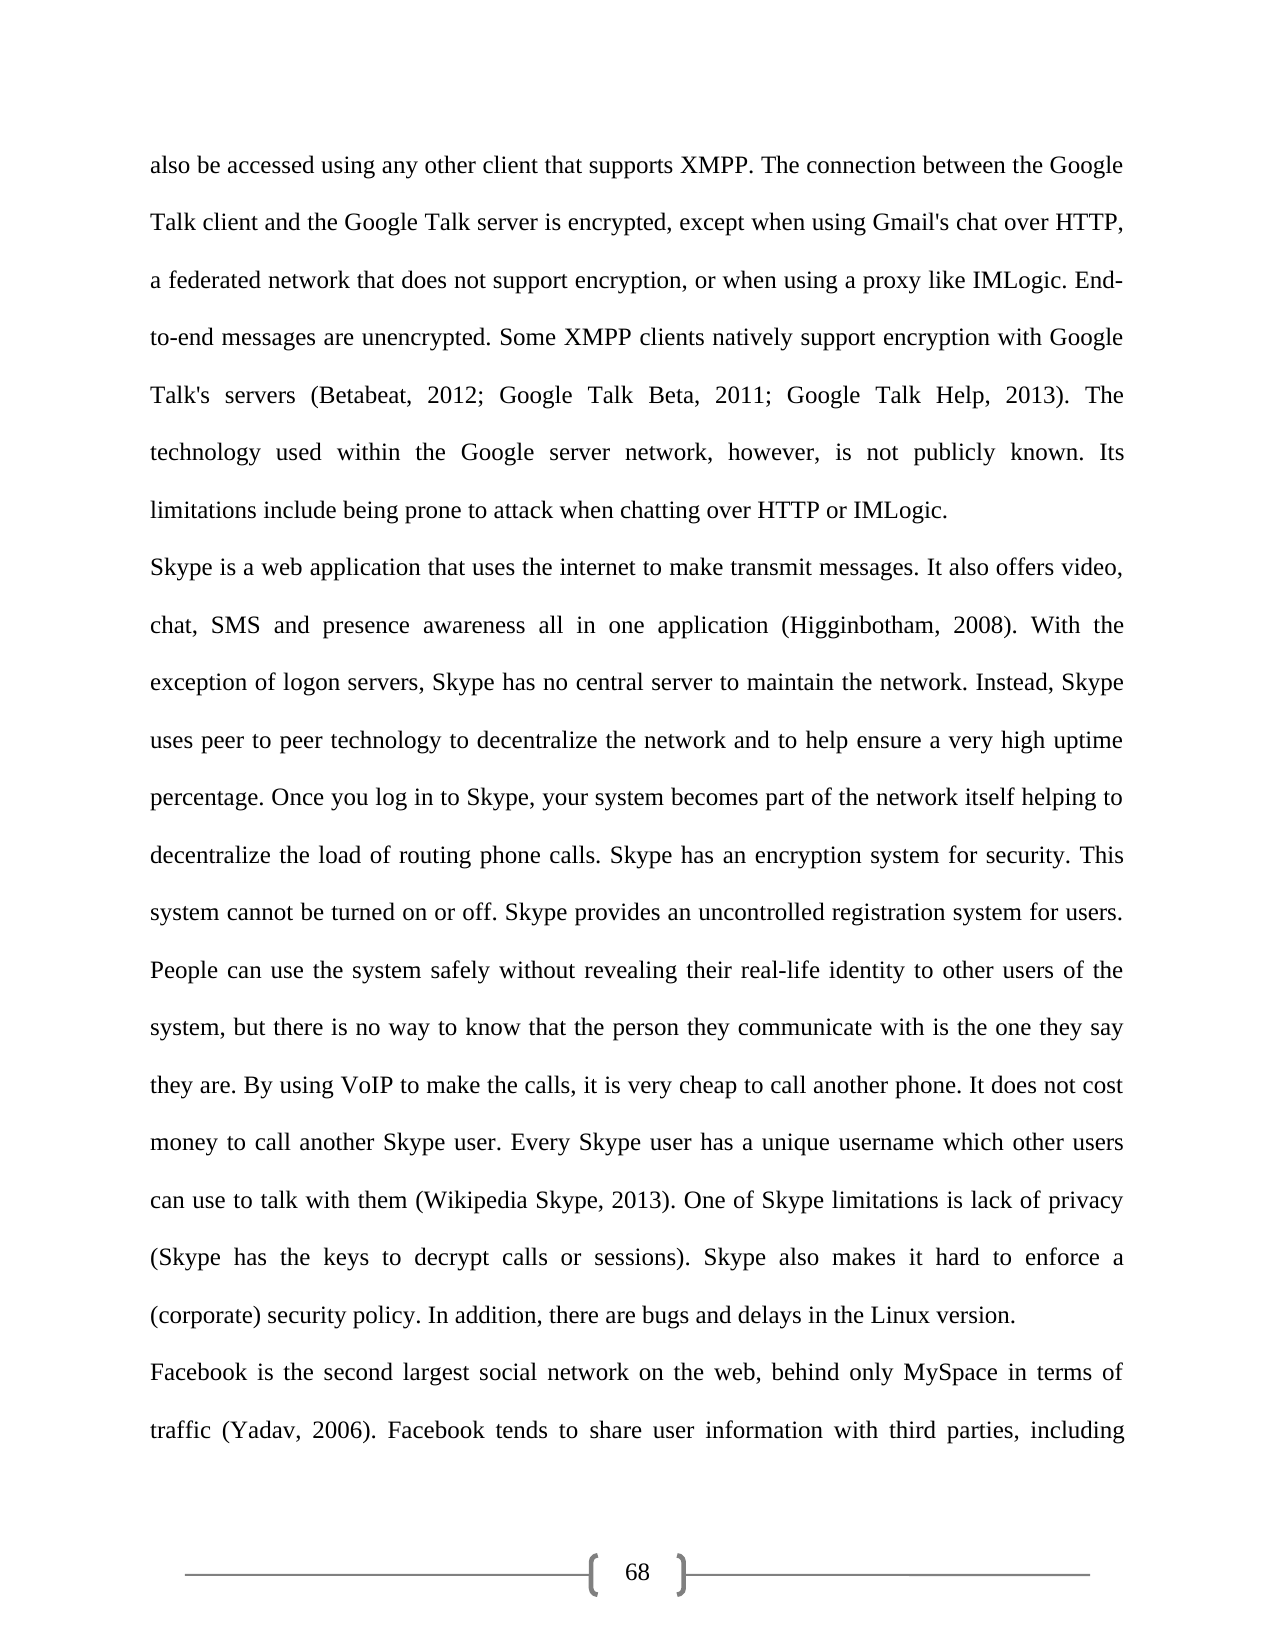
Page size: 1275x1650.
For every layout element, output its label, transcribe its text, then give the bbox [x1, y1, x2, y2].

text Skype is a web application that uses the internet to make transmit messages. It also offers video, chat, SMS and presence awareness all in one application (Higginbotham, 2008). With the exception of logon servers, Skype has no central server to maintain the network. Instead, Skype uses peer to peer technology to decentralize the network and to help ensure a very high uptime percentage. Once you log in to Skype, your system becomes part of the network itself helping to decentralize the load of routing phone calls. Skype has an encryption system for security. This system cannot be turned on or off. Skype provides an uncontrolled registration system for users. People can use the system safely without revealing their real-life identity to other users of the system, but there is no way to know that the person they communicate with is the one they say they are. By using VoIP to make the calls, it is very cheap to call another phone. It does not cost money to call another Skype user. Every Skype user has a unique username which other users can use to talk with them (Wikipedia Skype, 2013). One of Skype limitations is lack of privacy (Skype has the keys to decrypt calls or sessions). Skype also makes it hard to enforce a (corporate) security policy. In addition, there are bugs and delays in the Linux version. [150, 552, 1125, 1329]
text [150, 1357, 1125, 1444]
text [150, 150, 1125, 524]
